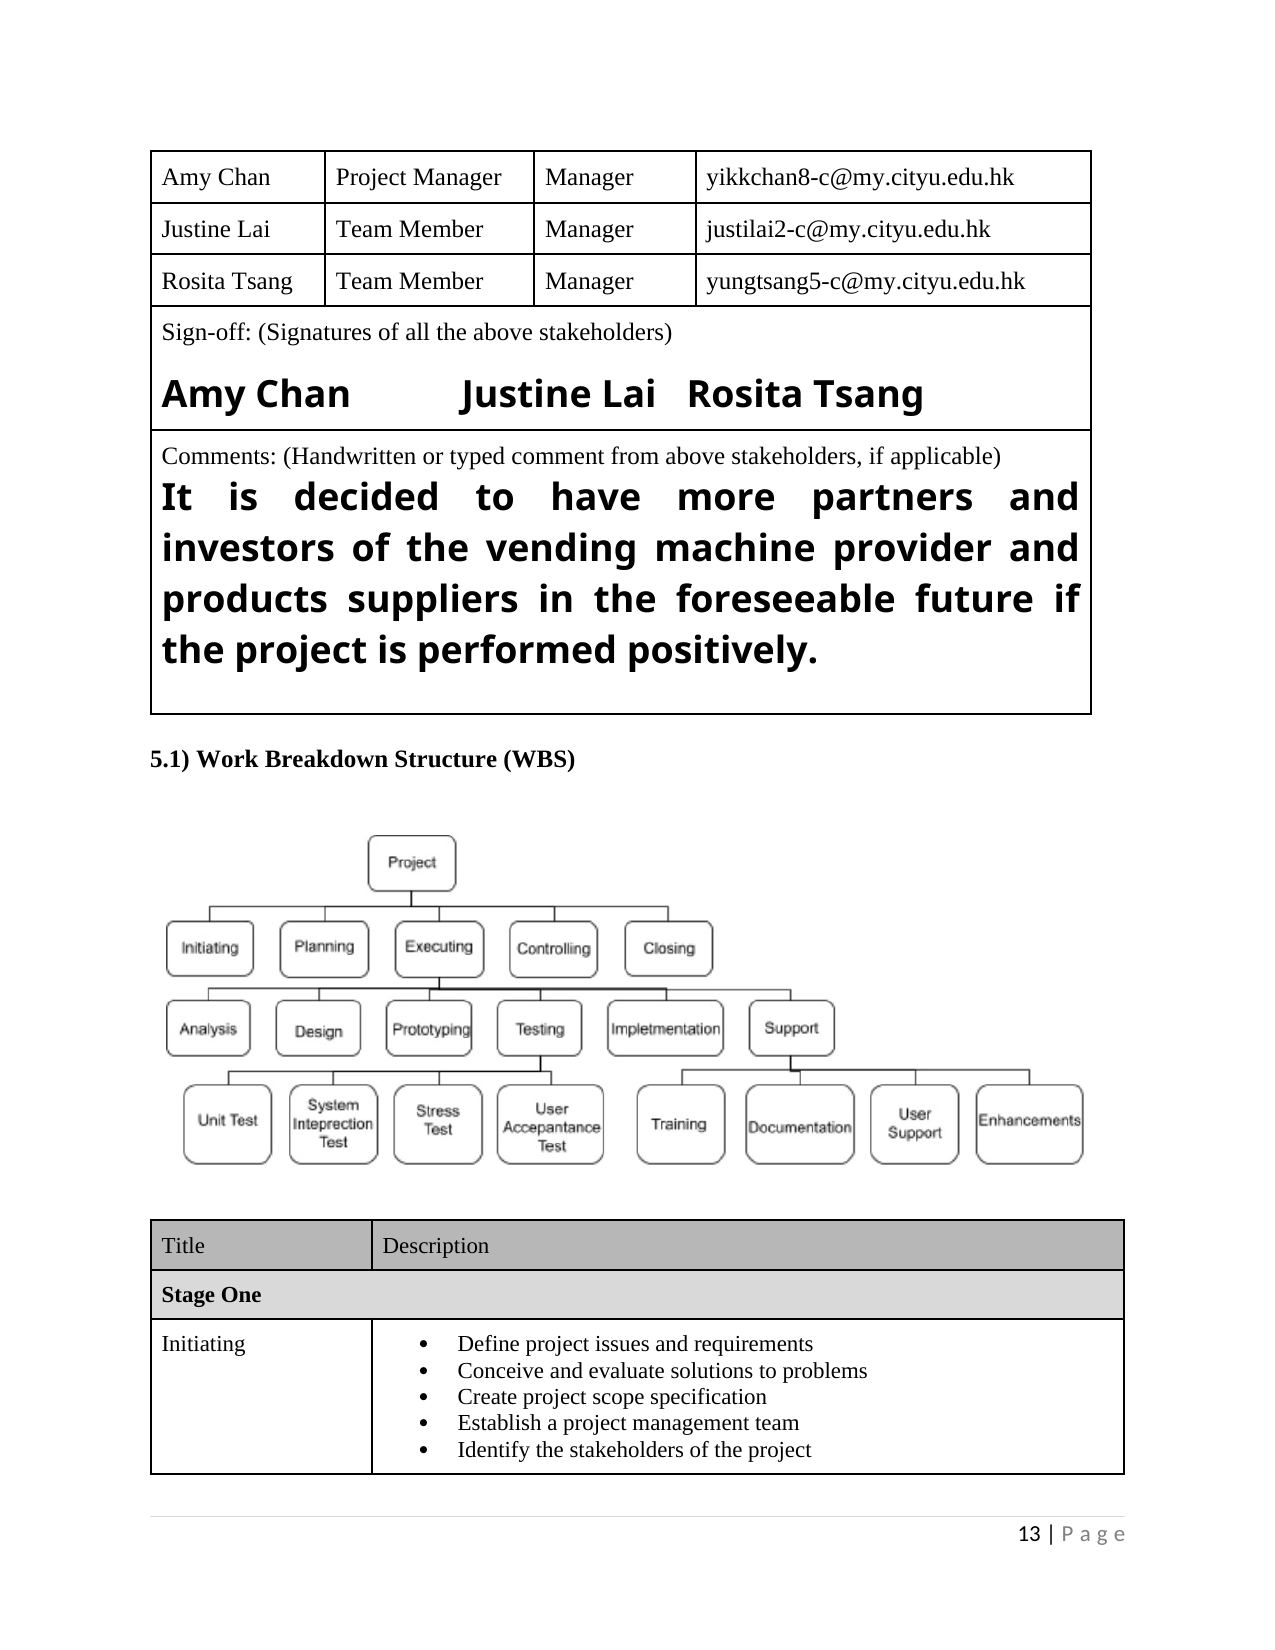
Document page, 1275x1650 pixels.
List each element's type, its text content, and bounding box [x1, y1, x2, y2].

table_cell Manager [535, 152, 695, 202]
table_cell Manager [535, 204, 695, 253]
text 5.1) Work Breakdown Structure (WBS) [150, 744, 1125, 773]
table_cell Comments: (Handwritten or typed comment from above stakeholders, if applicable) It is decided to have more partners and investors of the vending machine provider and products suppliers in the foreseeable future if the project is performed positively. [152, 431, 1090, 713]
table_header Description [373, 1221, 1123, 1269]
table_cell Initiating [152, 1320, 371, 1473]
table_cell Stage One [152, 1271, 1123, 1318]
table_cell justilai2-c@my.cityu.edu.hk [697, 204, 1090, 253]
table_cell Rosita Tsang [152, 255, 324, 305]
table_cell Project Manager [326, 152, 533, 202]
table_cell Justine Lai [152, 204, 324, 253]
table_cell Sign-off: (Signatures of all the above stakeholders) Amy Chan Justine Lai Rosita Tsang [152, 307, 1090, 428]
table_cell yungtsang5-c@my.cityu.edu.hk [697, 255, 1090, 305]
table_cell yikkchan8-c@my.cityu.edu.hk [697, 152, 1090, 202]
table_cell Team Member [326, 255, 533, 305]
picture [150, 801, 1091, 1191]
table_cell Amy Chan [152, 152, 324, 202]
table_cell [373, 1320, 1123, 1473]
table_cell Manager [535, 255, 695, 305]
table_header Title [152, 1221, 371, 1269]
table_cell Team Member [326, 204, 533, 253]
